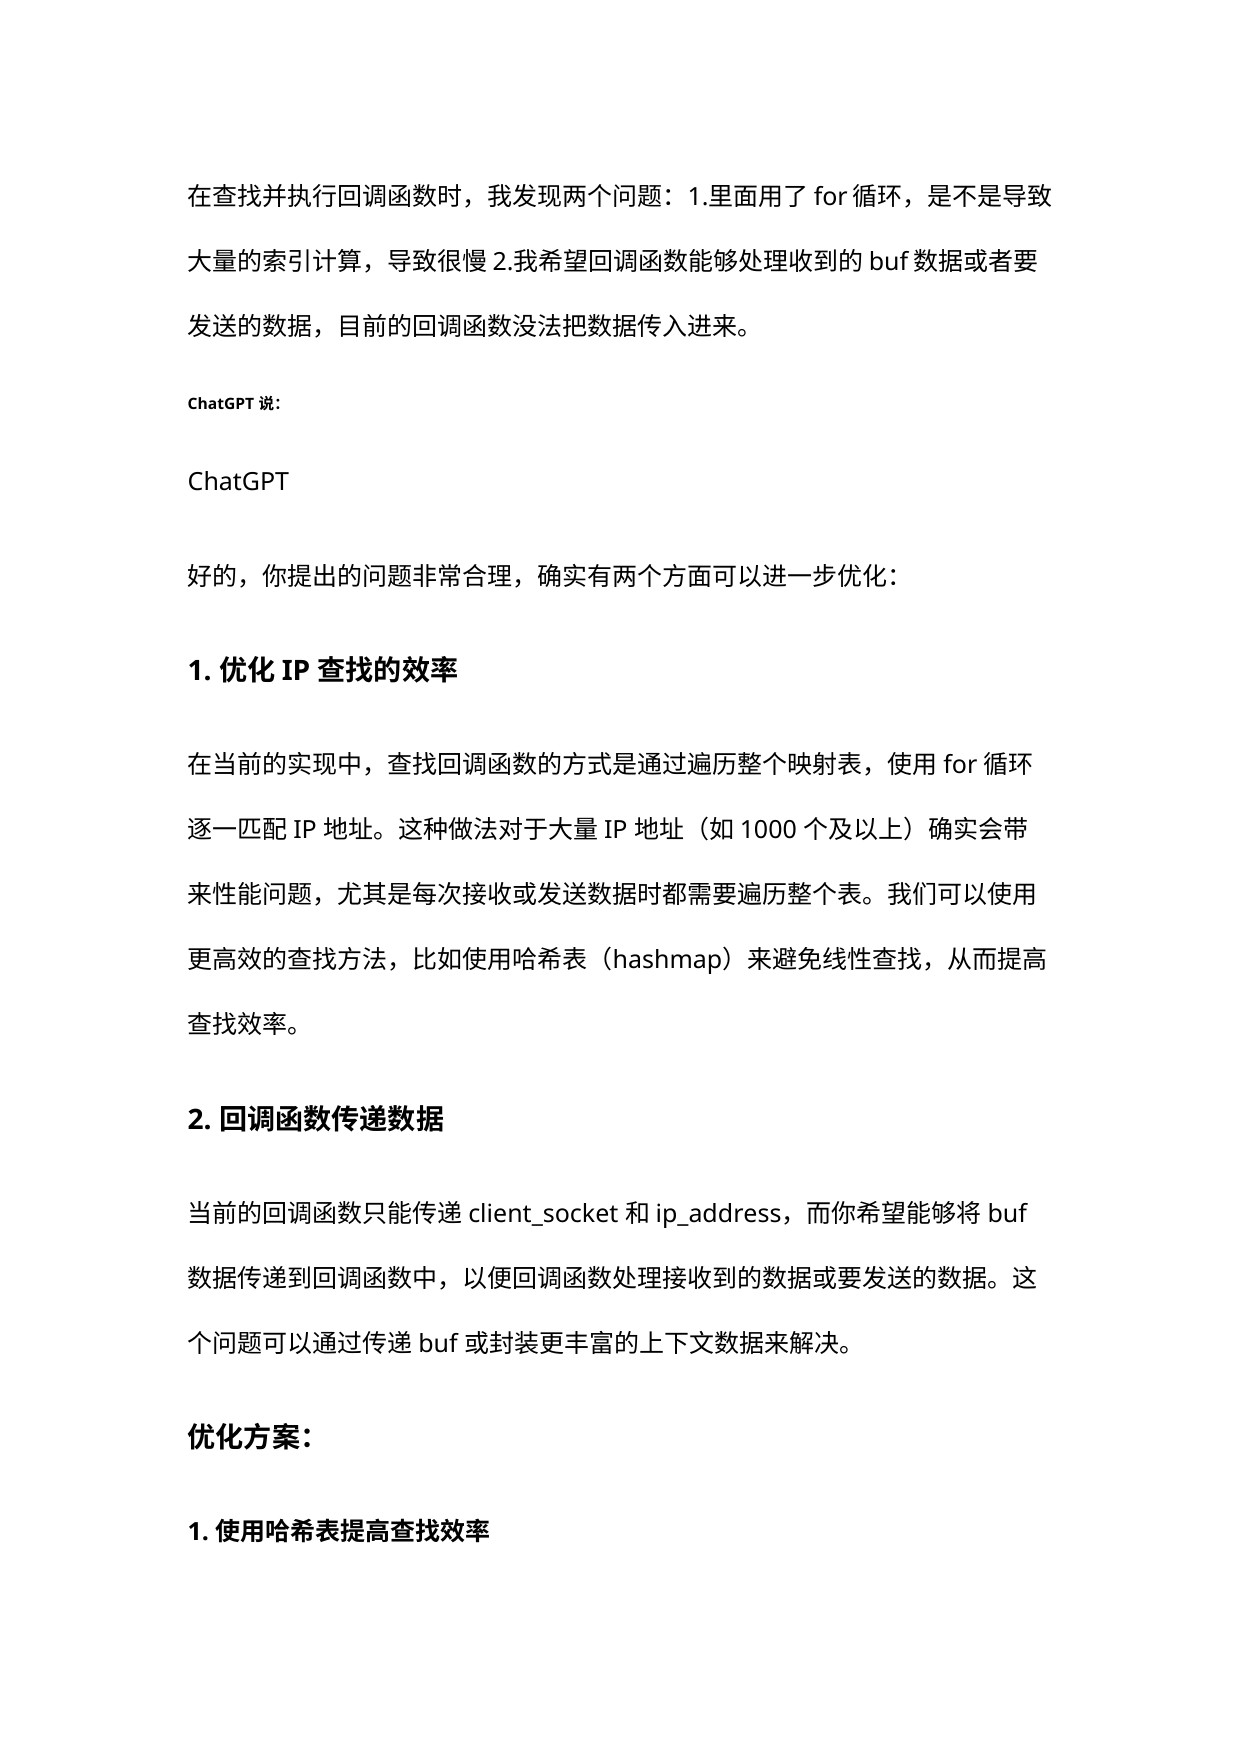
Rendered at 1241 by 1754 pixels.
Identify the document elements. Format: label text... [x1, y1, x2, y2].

text 当前的回调函数只能传递 client_socket 和 ip_address，而你希望能够将 buf 数据传递到回调函数中，以便回调函数处理接收到的数据或要发送的数据。这个问题可以通过传递 buf 或封装更丰富的上下文数据来解决。 [187, 1179, 1053, 1374]
text ChatGPT 说： [187, 386, 1053, 419]
text 优化方案： [187, 1403, 1053, 1468]
text 2. 回调函数传递数据 [187, 1084, 1053, 1149]
text 1. 使用哈希表提高查找效率 [187, 1497, 1053, 1562]
text 在当前的实现中，查找回调函数的方式是通过遍历整个映射表，使用 for 循环逐一匹配 IP 地址。这种做法对于大量 IP 地址（如 1000 个及以上）确实会带来性能问题，尤其是每次接收或发送数据时都需要遍历整个表。我们可以使用更高效的查找方法，比如使用哈希表（hashmap）来避免线性查找，从而提高查找效率。 [187, 730, 1053, 1055]
text 好的，你提出的问题非常合理，确实有两个方面可以进一步优化： [187, 542, 1053, 607]
text 1. 优化 IP 查找的效率 [187, 636, 1053, 701]
text 在查找并执行回调函数时，我发现两个问题：1.里面用了for循环，是不是导致大量的索引计算，导致很慢2.我希望回调函数能够处理收到的buf数据或者要发送的数据，目前的回调函数没法把数据传入进来。 [187, 162, 1053, 357]
text ChatGPT [187, 448, 1053, 513]
